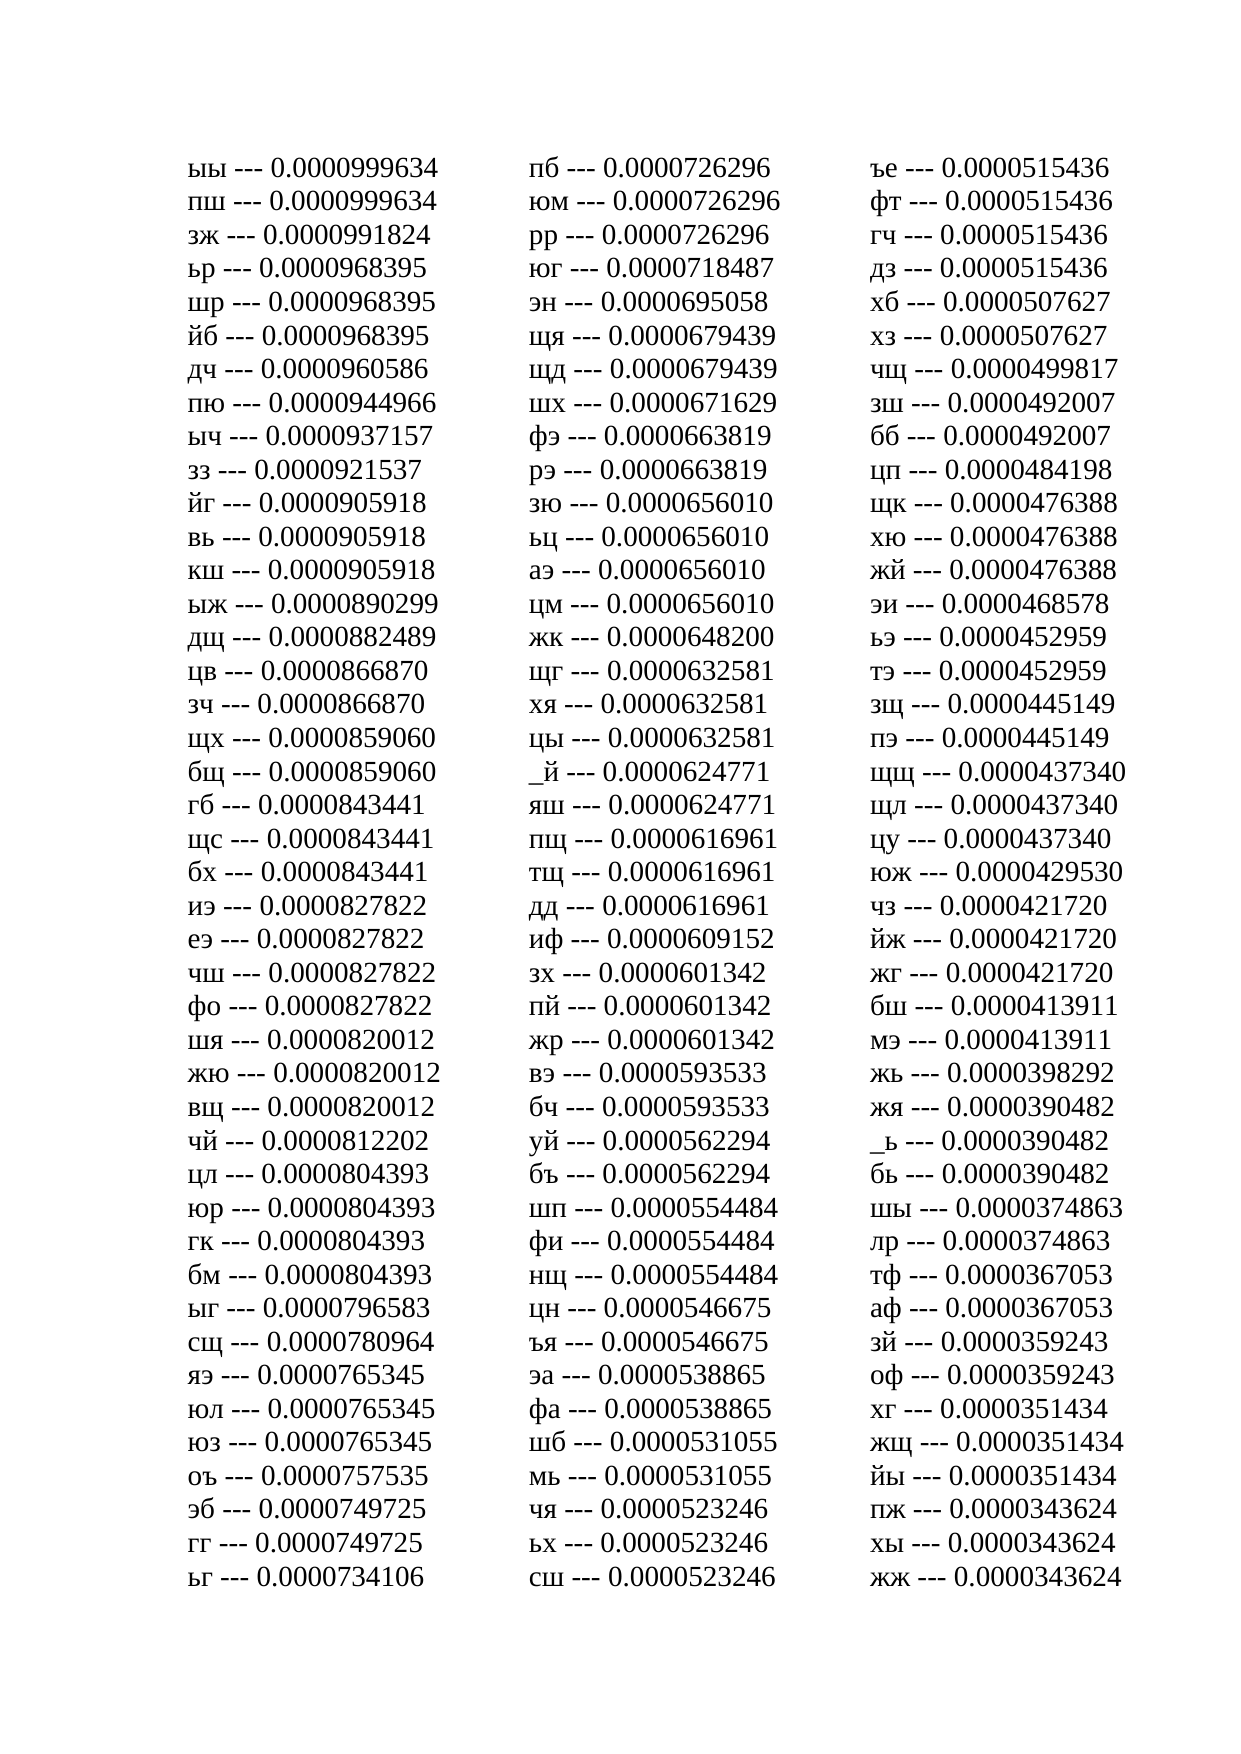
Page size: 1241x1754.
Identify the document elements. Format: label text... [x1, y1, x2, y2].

text бб --- 0.0000492007 [870, 418, 1167, 452]
text чш --- 0.0000827822 [187, 955, 484, 988]
text цм --- 0.0000656010 [529, 586, 825, 619]
text юг --- 0.0000718487 [529, 251, 825, 284]
text гб --- 0.0000843441 [187, 787, 484, 821]
text зз --- 0.0000921537 [187, 452, 484, 485]
text уй --- 0.0000562294 [529, 1123, 825, 1156]
text кш --- 0.0000905918 [187, 552, 484, 586]
text бщ --- 0.0000859060 [187, 754, 484, 787]
text хю --- 0.0000476388 [870, 519, 1167, 552]
text нщ --- 0.0000554484 [529, 1257, 825, 1290]
text юл --- 0.0000765345 [187, 1391, 484, 1424]
text аэ --- 0.0000656010 [529, 552, 825, 586]
text жг --- 0.0000421720 [870, 955, 1167, 988]
text фа --- 0.0000538865 [529, 1391, 825, 1424]
text хз --- 0.0000507627 [870, 318, 1167, 351]
text дд --- 0.0000616961 [529, 888, 825, 921]
text юж --- 0.0000429530 [870, 854, 1167, 888]
text лр --- 0.0000374863 [870, 1223, 1167, 1257]
text ьг --- 0.0000734106 [187, 1559, 484, 1592]
text цп --- 0.0000484198 [870, 452, 1167, 485]
text йы --- 0.0000351434 [870, 1458, 1167, 1492]
text дщ --- 0.0000882489 [187, 619, 484, 653]
text чз --- 0.0000421720 [870, 888, 1167, 921]
text жя --- 0.0000390482 [870, 1089, 1167, 1123]
text жк --- 0.0000648200 [529, 619, 825, 653]
text щг --- 0.0000632581 [529, 653, 825, 687]
text ыж --- 0.0000890299 [187, 586, 484, 619]
text зш --- 0.0000492007 [870, 385, 1167, 418]
text ьц --- 0.0000656010 [529, 519, 825, 552]
text жь --- 0.0000398292 [870, 1056, 1167, 1089]
text мэ --- 0.0000413911 [870, 1022, 1167, 1056]
text гч --- 0.0000515436 [870, 217, 1167, 251]
text пб --- 0.0000726296 [529, 150, 825, 183]
text бм --- 0.0000804393 [187, 1257, 484, 1290]
text вь --- 0.0000905918 [187, 519, 484, 552]
text хы --- 0.0000343624 [870, 1525, 1167, 1559]
text пж --- 0.0000343624 [870, 1492, 1167, 1525]
text вщ --- 0.0000820012 [187, 1089, 484, 1123]
text жю --- 0.0000820012 [187, 1056, 484, 1089]
text тщ --- 0.0000616961 [529, 854, 825, 888]
text пю --- 0.0000944966 [187, 385, 484, 418]
text дч --- 0.0000960586 [187, 351, 484, 385]
text эн --- 0.0000695058 [529, 284, 825, 318]
text цу --- 0.0000437340 [870, 821, 1167, 854]
text юз --- 0.0000765345 [187, 1424, 484, 1458]
text фи --- 0.0000554484 [529, 1223, 825, 1257]
text зч --- 0.0000866870 [187, 687, 484, 720]
text цл --- 0.0000804393 [187, 1156, 484, 1190]
text ыг --- 0.0000796583 [187, 1290, 484, 1324]
text дз --- 0.0000515436 [870, 251, 1167, 284]
text шр --- 0.0000968395 [187, 284, 484, 318]
text бч --- 0.0000593533 [529, 1089, 825, 1123]
text _ь --- 0.0000390482 [870, 1123, 1167, 1156]
text шп --- 0.0000554484 [529, 1190, 825, 1223]
text цв --- 0.0000866870 [187, 653, 484, 687]
text чя --- 0.0000523246 [529, 1492, 825, 1525]
text оф --- 0.0000359243 [870, 1357, 1167, 1391]
text щщ --- 0.0000437340 [870, 754, 1167, 787]
text хб --- 0.0000507627 [870, 284, 1167, 318]
text эа --- 0.0000538865 [529, 1357, 825, 1391]
text эб --- 0.0000749725 [187, 1492, 484, 1525]
text ыы --- 0.0000999634 [187, 150, 484, 183]
text бь --- 0.0000390482 [870, 1156, 1167, 1190]
text пщ --- 0.0000616961 [529, 821, 825, 854]
text ьр --- 0.0000968395 [187, 251, 484, 284]
text шы --- 0.0000374863 [870, 1190, 1167, 1223]
text пй --- 0.0000601342 [529, 988, 825, 1022]
text яэ --- 0.0000765345 [187, 1357, 484, 1391]
text эи --- 0.0000468578 [870, 586, 1167, 619]
text тф --- 0.0000367053 [870, 1257, 1167, 1290]
text тэ --- 0.0000452959 [870, 653, 1167, 687]
text щс --- 0.0000843441 [187, 821, 484, 854]
text бъ --- 0.0000562294 [529, 1156, 825, 1190]
text жж --- 0.0000343624 [870, 1559, 1167, 1592]
text фт --- 0.0000515436 [870, 183, 1167, 217]
text жщ --- 0.0000351434 [870, 1424, 1167, 1458]
text цн --- 0.0000546675 [529, 1290, 825, 1324]
text зщ --- 0.0000445149 [870, 687, 1167, 720]
text фо --- 0.0000827822 [187, 988, 484, 1022]
text чщ --- 0.0000499817 [870, 351, 1167, 385]
text зю --- 0.0000656010 [529, 485, 825, 519]
text щх --- 0.0000859060 [187, 720, 484, 754]
text юр --- 0.0000804393 [187, 1190, 484, 1223]
text щк --- 0.0000476388 [870, 485, 1167, 519]
text пэ --- 0.0000445149 [870, 720, 1167, 754]
text вэ --- 0.0000593533 [529, 1056, 825, 1089]
text ъя --- 0.0000546675 [529, 1324, 825, 1357]
text иэ --- 0.0000827822 [187, 888, 484, 921]
text йг --- 0.0000905918 [187, 485, 484, 519]
text жй --- 0.0000476388 [870, 552, 1167, 586]
text йж --- 0.0000421720 [870, 921, 1167, 955]
text гк --- 0.0000804393 [187, 1223, 484, 1257]
text зж --- 0.0000991824 [187, 217, 484, 251]
text йб --- 0.0000968395 [187, 318, 484, 351]
text цы --- 0.0000632581 [529, 720, 825, 754]
text рэ --- 0.0000663819 [529, 452, 825, 485]
text ыч --- 0.0000937157 [187, 418, 484, 452]
text сш --- 0.0000523246 [529, 1559, 825, 1592]
text шб --- 0.0000531055 [529, 1424, 825, 1458]
text ьэ --- 0.0000452959 [870, 619, 1167, 653]
text рр --- 0.0000726296 [529, 217, 825, 251]
text юм --- 0.0000726296 [529, 183, 825, 217]
text фэ --- 0.0000663819 [529, 418, 825, 452]
text оъ --- 0.0000757535 [187, 1458, 484, 1492]
text яш --- 0.0000624771 [529, 787, 825, 821]
text иф --- 0.0000609152 [529, 921, 825, 955]
text зй --- 0.0000359243 [870, 1324, 1167, 1357]
text сщ --- 0.0000780964 [187, 1324, 484, 1357]
text хг --- 0.0000351434 [870, 1391, 1167, 1424]
text ъе --- 0.0000515436 [870, 150, 1167, 183]
text гг --- 0.0000749725 [187, 1525, 484, 1559]
text ьх --- 0.0000523246 [529, 1525, 825, 1559]
text бш --- 0.0000413911 [870, 988, 1167, 1022]
text шя --- 0.0000820012 [187, 1022, 484, 1056]
text еэ --- 0.0000827822 [187, 921, 484, 955]
text чй --- 0.0000812202 [187, 1123, 484, 1156]
text пш --- 0.0000999634 [187, 183, 484, 217]
text шх --- 0.0000671629 [529, 385, 825, 418]
text аф --- 0.0000367053 [870, 1290, 1167, 1324]
text щл --- 0.0000437340 [870, 787, 1167, 821]
text щя --- 0.0000679439 [529, 318, 825, 351]
text бх --- 0.0000843441 [187, 854, 484, 888]
text мь --- 0.0000531055 [529, 1458, 825, 1492]
text щд --- 0.0000679439 [529, 351, 825, 385]
text хя --- 0.0000632581 [529, 687, 825, 720]
text жр --- 0.0000601342 [529, 1022, 825, 1056]
text зх --- 0.0000601342 [529, 955, 825, 988]
text _й --- 0.0000624771 [529, 754, 825, 787]
